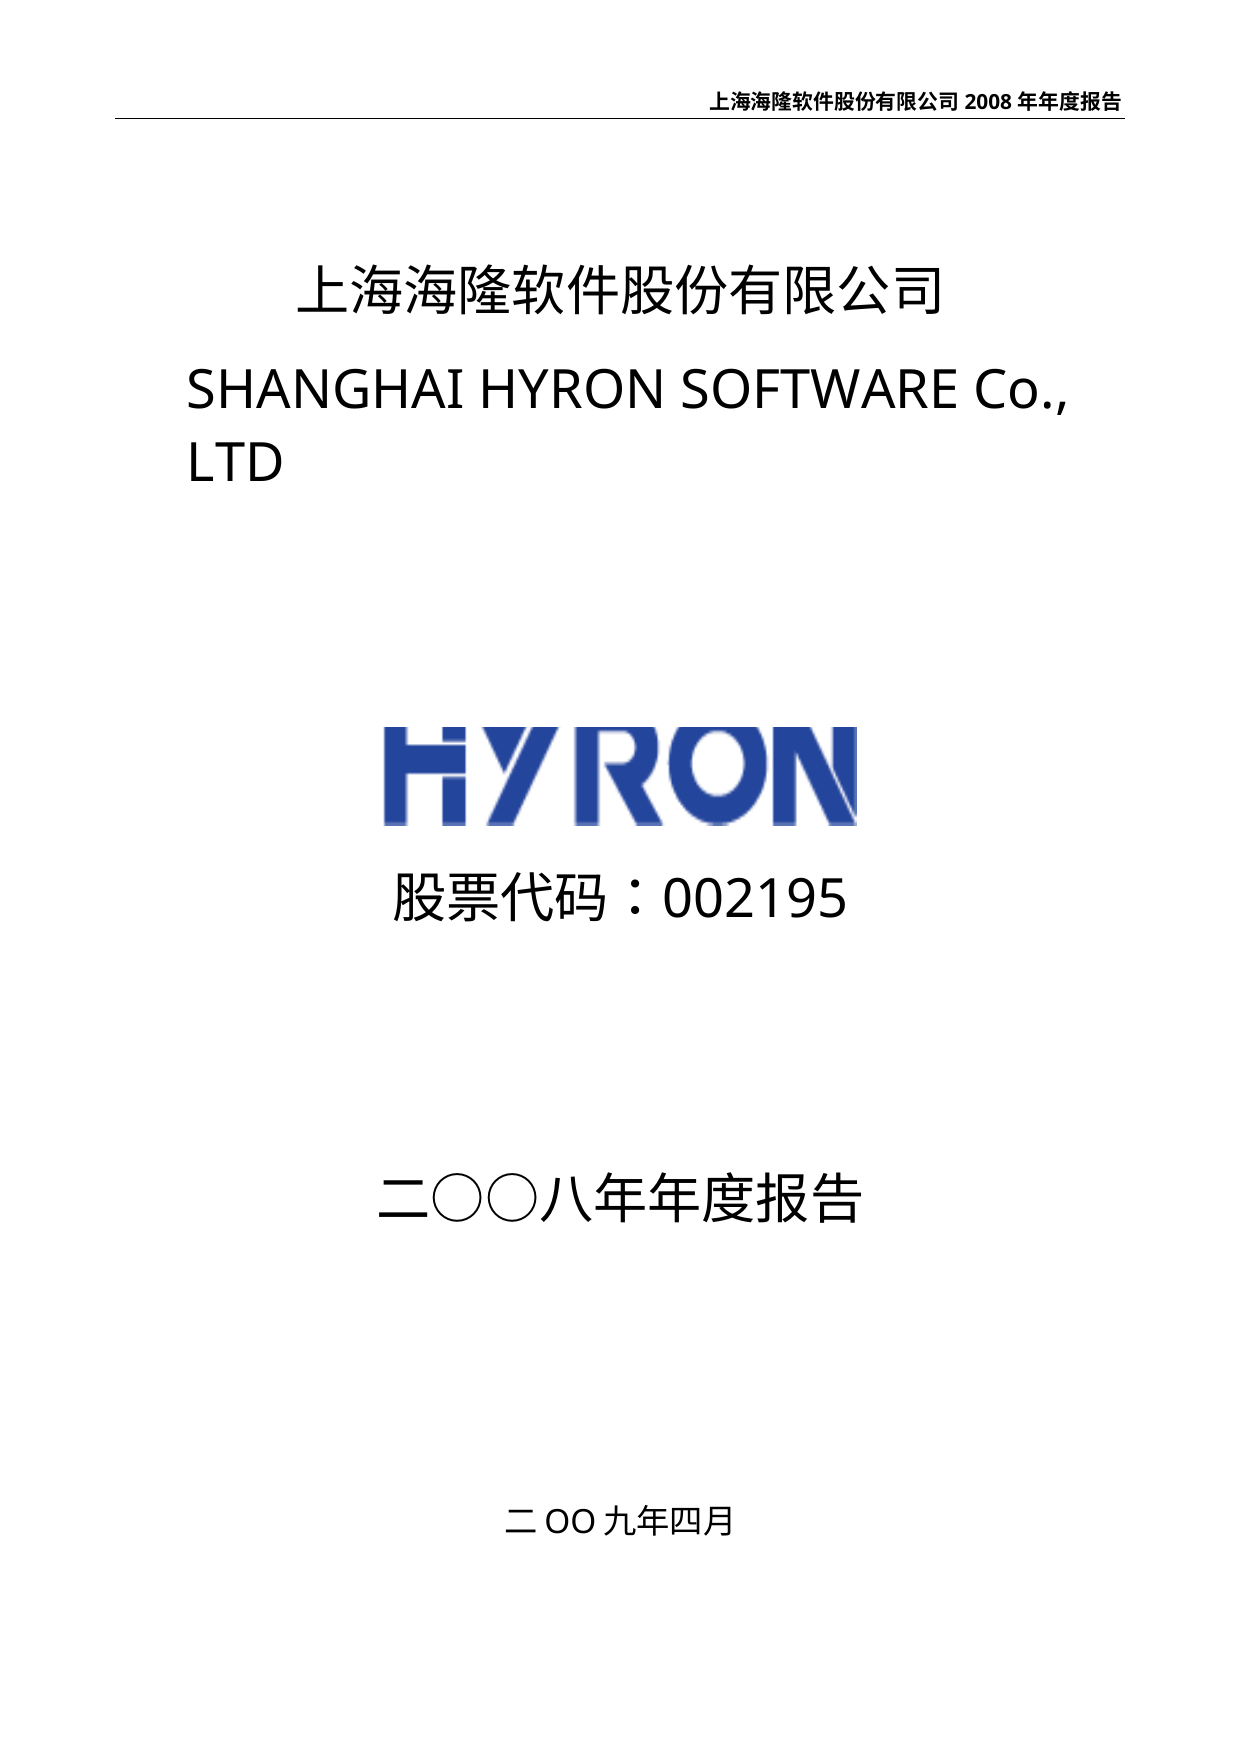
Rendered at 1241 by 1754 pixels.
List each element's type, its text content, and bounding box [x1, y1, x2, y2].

picture [383, 727, 857, 826]
text 二○○八年年度报告 [102, 1161, 1138, 1234]
text 上海海隆软件股份有限公司 [295, 259, 1120, 324]
text 股票代码：002195 [102, 866, 1138, 930]
text SHANGHAI HYRON SOFTWARE Co., LTD [187, 350, 1120, 498]
text 二ΟΟ九年四月 [102, 1498, 1138, 1543]
